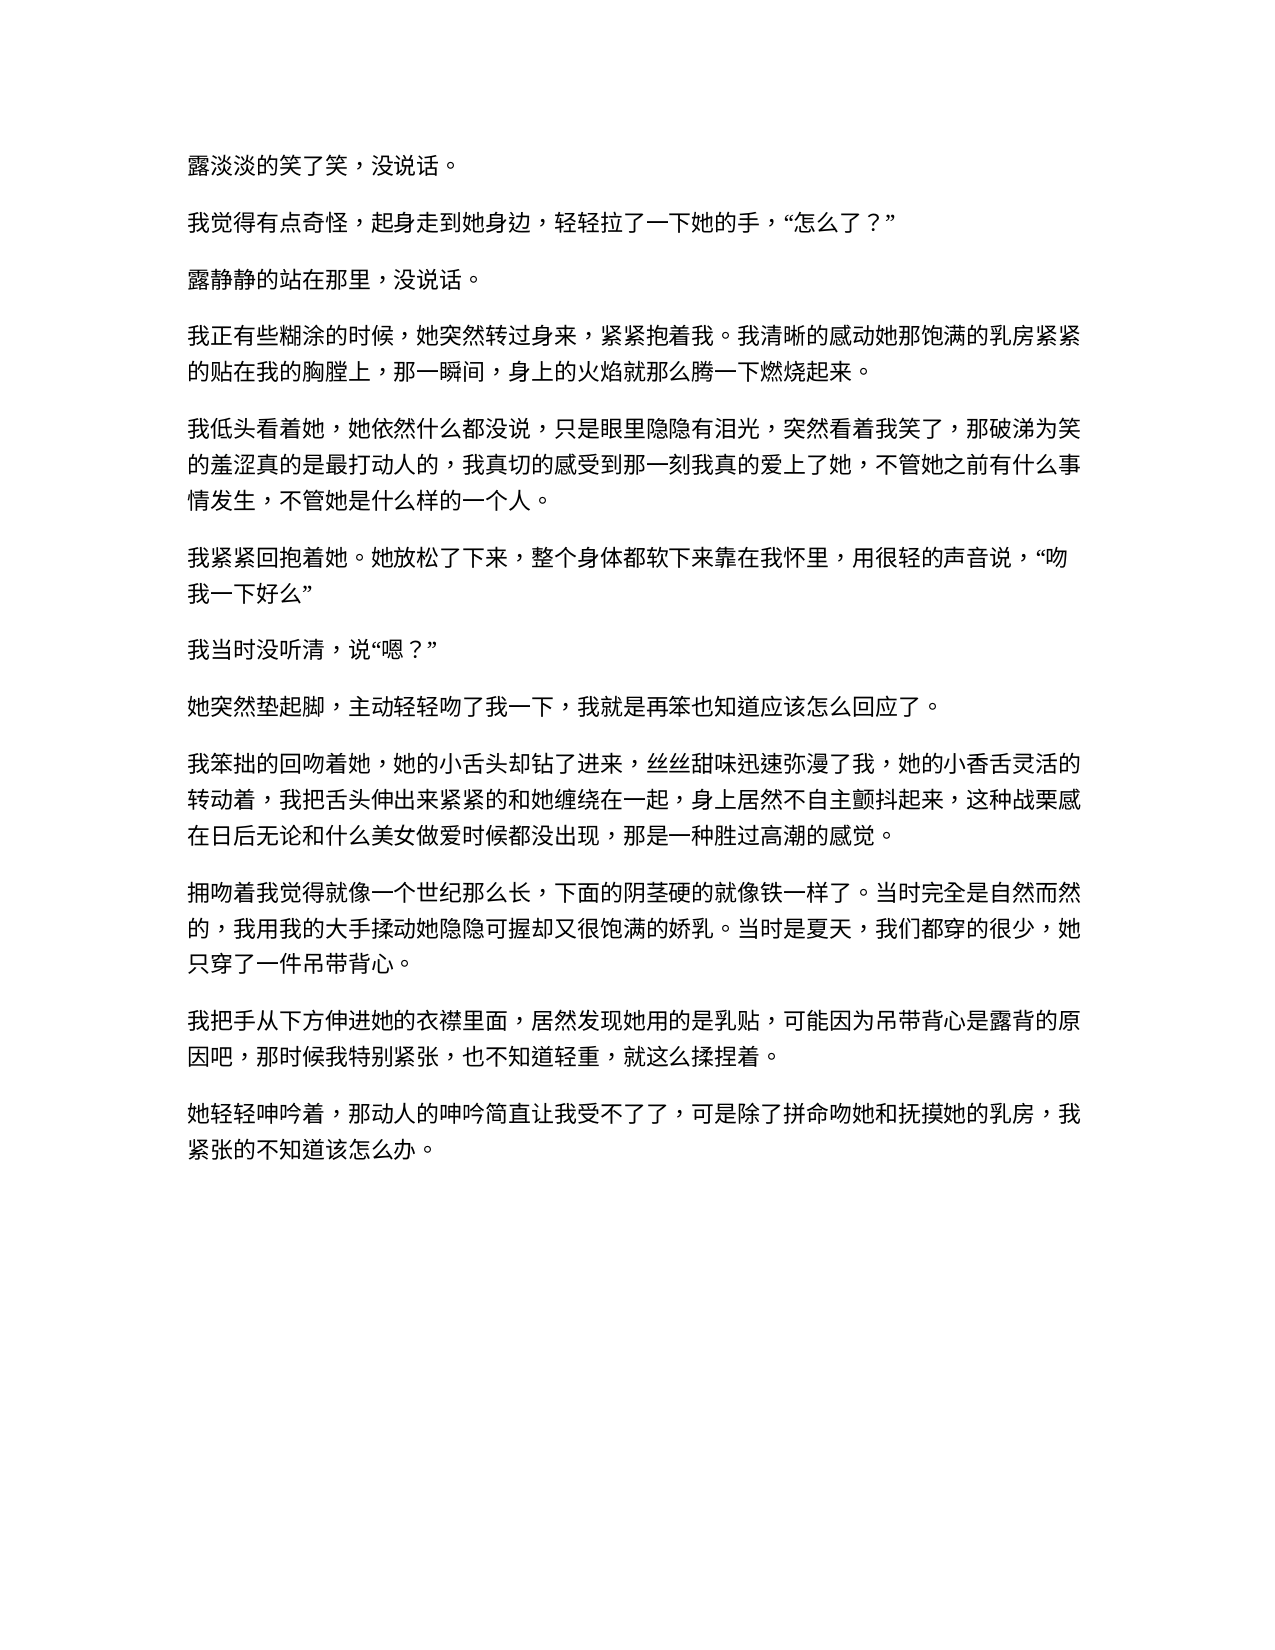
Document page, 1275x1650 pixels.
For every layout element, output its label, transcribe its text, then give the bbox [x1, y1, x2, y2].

text 我把手从下方伸进她的衣襟里面，居然发现她用的是乳贴，可能因为吊带背心是露背的原因吧，那时候我特别紧张，也不知道轻重，就这么揉捏着。 [187, 1005, 1087, 1072]
text 我紧紧回抱着她。她放松了下来，整个身体都软下来靠在我怀里，用很轻的声音说，“吻我一下好么” [187, 542, 1087, 609]
text 她轻轻呻吟着，那动人的呻吟简直让我受不了了，可是除了拼命吻她和抚摸她的乳房，我紧张的不知道该怎么办。 [187, 1098, 1087, 1165]
text 她突然垫起脚，主动轻轻吻了我一下，我就是再笨也知道应该怎么回应了。 [187, 691, 1087, 722]
text 露静静的站在那里，没说话。 [187, 263, 1087, 295]
text 我当时没听清，说“嗯？” [187, 634, 1087, 666]
text 我低头看着她，她依然什么都没说，只是眼里隐隐有泪光，突然看着我笑了，那破涕为笑的羞涩真的是最打动人的，我真切的感受到那一刻我真的爱上了她，不管她之前有什么事情发生，不管她是什么样的一个人。 [187, 413, 1087, 516]
text 我笨拙的回吻着她，她的小舌头却钻了进来，丝丝甜味迅速弥漫了我，她的小香舌灵活的转动着，我把舌头伸出来紧紧的和她缠绕在一起，身上居然不自主颤抖起来，这种战栗感在日后无论和什么美女做爱时候都没出现，那是一种胜过高潮的感觉。 [187, 748, 1087, 851]
text 我正有些糊涂的时候，她突然转过身来，紧紧抱着我。我清晰的感动她那饱满的乳房紧紧的贴在我的胸膛上，那一瞬间，身上的火焰就那么腾一下燃烧起来。 [187, 320, 1087, 387]
text 拥吻着我觉得就像一个世纪那么长，下面的阴茎硬的就像铁一样了。当时完全是自然而然的，我用我的大手揉动她隐隐可握却又很饱满的娇乳。当时是夏天，我们都穿的很少，她只穿了一件吊带背心。 [187, 877, 1087, 980]
text 我觉得有点奇怪，起身走到她身边，轻轻拉了一下她的手，“怎么了？” [187, 207, 1087, 238]
text 露淡淡的笑了笑，没说话。 [187, 150, 1087, 181]
